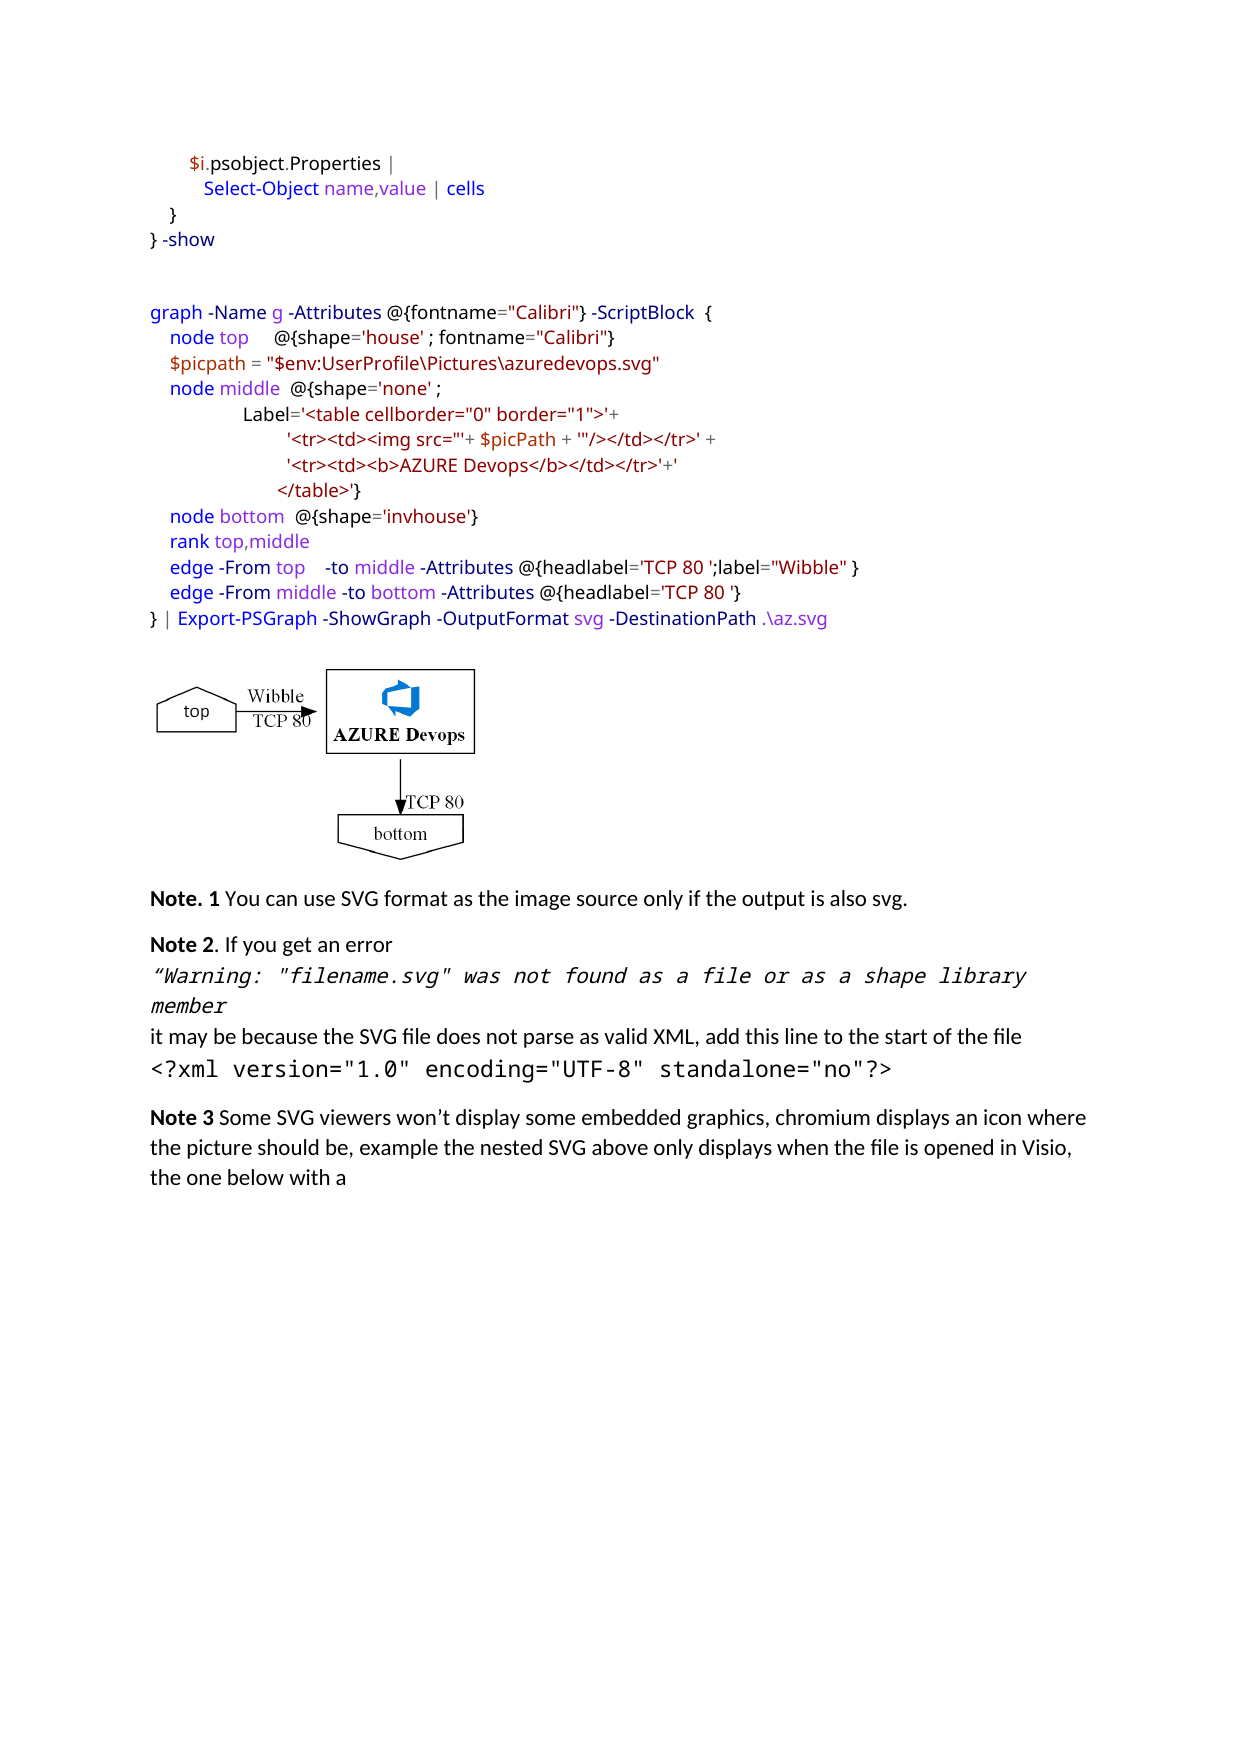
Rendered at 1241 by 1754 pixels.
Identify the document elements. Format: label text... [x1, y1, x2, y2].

text graph -Name g -Attributes @{fontname="Calibri"} -ScriptBlock { [150, 299, 1090, 324]
text } -show [150, 227, 1090, 252]
text $i.psobject.Properties | Select-Object name,value | cells [150, 150, 1090, 201]
text node middle @{shape='none' ; [150, 376, 1090, 401]
text Note 2. If you get an error “Warning: "filename.svg" was not found as a file or as a shape library member it may be because the SVG file does not parse as valid XML, add this line to the start of the file <?xml version="1.0" encoding="UTF-8" standalone="no"?> [150, 931, 1090, 1084]
text rank top,middle [150, 529, 1090, 554]
text $picpath = "$env:UserProfile\Pictures\azuredevops.svg" [150, 350, 1090, 376]
text node bottom @{shape='invhouse'} [150, 503, 1090, 529]
text Note. 1 You can use SVG format as the image source only if the output is also svg. [150, 884, 1090, 912]
text node top @{shape='house' ; fontname="Calibri"} [150, 324, 1090, 350]
text } [150, 201, 1090, 227]
text </table>'} [150, 478, 1090, 503]
picture [150, 658, 492, 865]
text Note 3 Some SVG viewers won’t display some embedded graphics, chromium displays an icon where the picture should be, example the nested SVG above only displays when the file is opened in Visio, the one below with a [150, 1103, 1090, 1191]
text edge -From middle -to bottom -Attributes @{headlabel='TCP 80 '} [150, 580, 1090, 605]
text edge -From top -to middle -Attributes @{headlabel='TCP 80 ';label="Wibble" } [150, 554, 1090, 580]
text Label='<table cellborder="0" border="1">'+ '<tr><td><img src="'+ $picPath + '"/></td></tr>' + [150, 401, 1090, 452]
text } | Export-PSGraph -ShowGraph -OutputFormat svg -DestinationPath .\az.svg [150, 605, 1090, 631]
text '<tr><td><b>AZURE Devops</b></td></tr>'+' [150, 452, 1090, 478]
